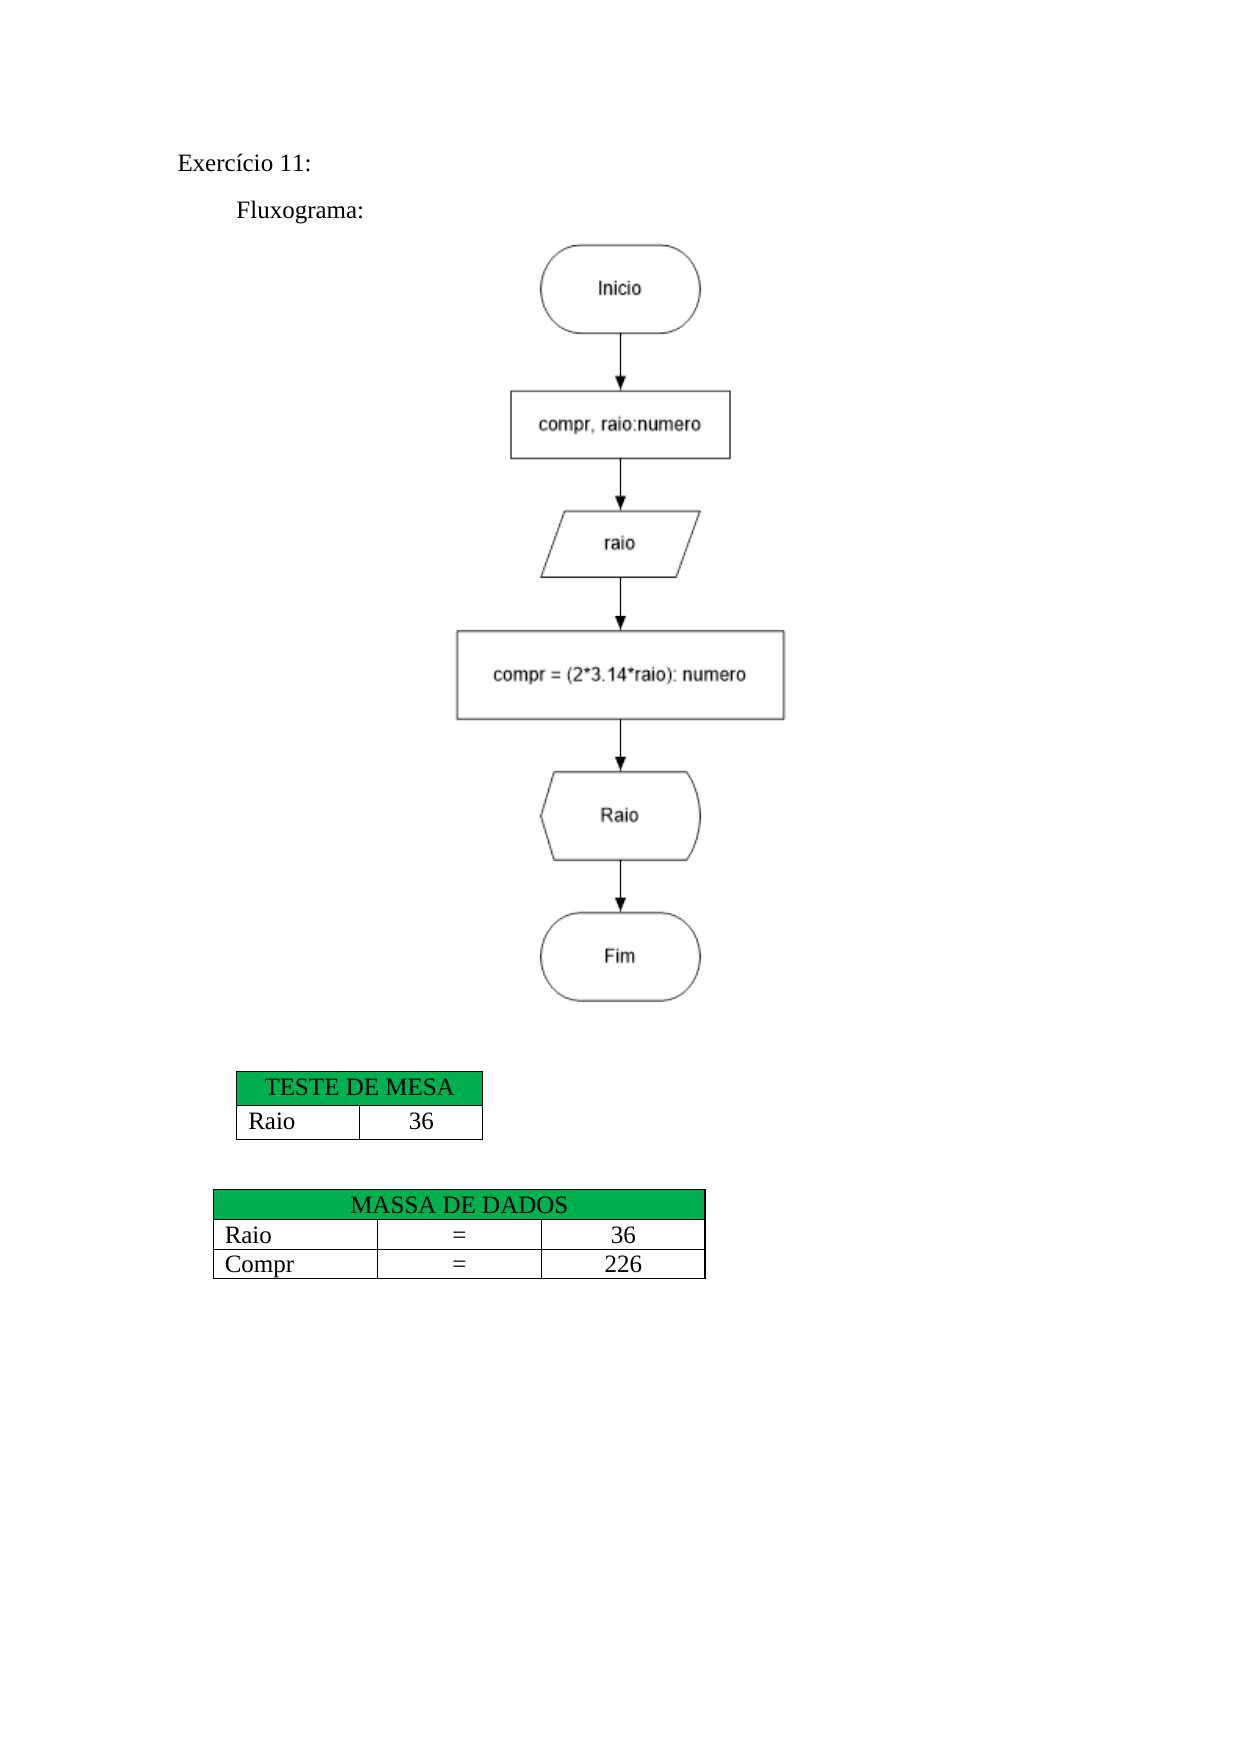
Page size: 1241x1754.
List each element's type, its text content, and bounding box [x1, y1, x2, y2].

table_cell 36 [542, 1220, 704, 1248]
table_header TESTE DE MESA [237, 1072, 482, 1105]
table_cell Raio [237, 1106, 359, 1139]
table_cell 36 [360, 1106, 482, 1139]
table_cell Raio [214, 1220, 377, 1248]
text Exercício 11: [177, 148, 1063, 176]
table_cell = [378, 1220, 541, 1248]
table_cell = [378, 1250, 541, 1278]
table_cell Compr [214, 1250, 377, 1278]
picture [454, 243, 786, 1004]
table_header MASSA DE DADOS [214, 1190, 704, 1219]
text Fluxograma: [177, 195, 1063, 224]
table_cell 226 [542, 1250, 704, 1278]
